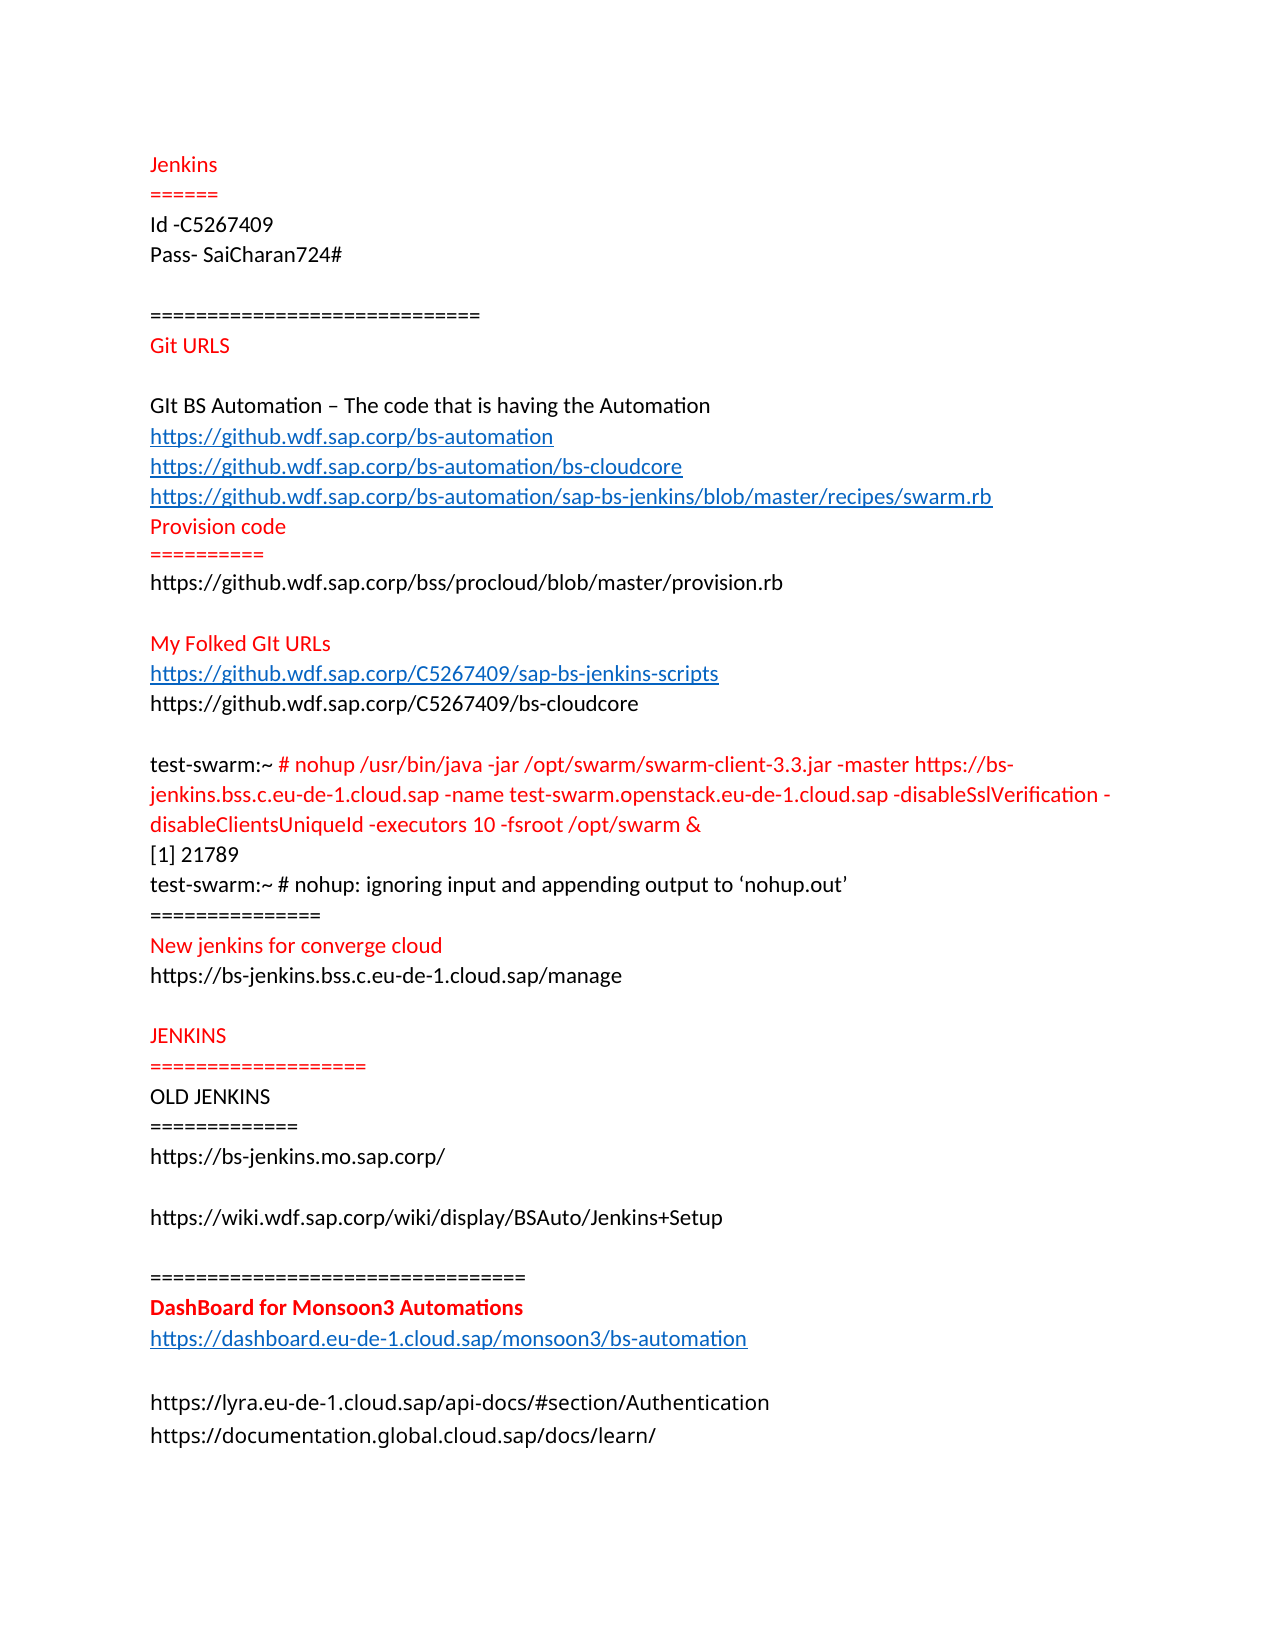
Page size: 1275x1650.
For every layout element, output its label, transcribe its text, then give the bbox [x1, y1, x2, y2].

text JENKINS [150, 1022, 1125, 1050]
text test-swarm:~ # nohup /usr/bin/java -jar /opt/swarm/swarm-client-3.3.jar -master https://bs-jenkins.bss.c.eu-de-1.cloud.sap -name test-swarm.openstack.eu-de-1.cloud.sap -disableSslVerification -disableClientsUniqueId -executors 10 -fsroot /opt/swarm & [150, 750, 1125, 838]
text New jenkins for converge cloud [150, 931, 1125, 959]
text ====== [150, 180, 1125, 208]
text ========== [150, 541, 1125, 568]
text [1] 21789 [150, 840, 1125, 868]
text https://github.wdf.sap.corp/C5267409/bs-cloudcore [150, 689, 1125, 717]
text =================== [150, 1052, 1125, 1080]
text https://github.wdf.sap.corp/bs-automation [150, 422, 1125, 450]
text https://wiki.wdf.sap.corp/wiki/display/BSAuto/Jenkins+Setup [150, 1203, 1125, 1231]
text test-swarm:~ # nohup: ignoring input and appending output to ‘nohup.out’ [150, 871, 1125, 899]
text Id -C5267409 [150, 210, 1125, 238]
text ============================= [150, 301, 1125, 329]
text https://documentation.global.cloud.sap/docs/learn/ [150, 1421, 1125, 1449]
text https://github.wdf.sap.corp/bs-automation/bs-cloudcore [150, 452, 1125, 480]
text https://dashboard.eu-de-1.cloud.sap/monsoon3/bs-automation [150, 1324, 1125, 1352]
text ============= [150, 1112, 1125, 1140]
text My Folked GIt URLs [150, 629, 1125, 657]
text Jenkins [150, 150, 1125, 178]
text https://bs-jenkins.bss.c.eu-de-1.cloud.sap/manage [150, 961, 1125, 989]
text Pass- SaiCharan724# [150, 241, 1125, 269]
text https://github.wdf.sap.corp/C5267409/sap-bs-jenkins-scripts [150, 659, 1125, 687]
text ================================= [150, 1263, 1125, 1291]
text OLD JENKINS [150, 1082, 1125, 1110]
text GIt BS Automation – The code that is having the Automation [150, 392, 1125, 420]
text Git URLS [150, 331, 1125, 359]
text https://lyra.eu-de-1.cloud.sap/api-docs/#section/Authentication [150, 1388, 1125, 1417]
text https://github.wdf.sap.corp/bs-automation/sap-bs-jenkins/blob/master/recipes/swarm.rb [150, 482, 1125, 510]
text https://bs-jenkins.mo.sap.corp/ [150, 1142, 1125, 1171]
text https://github.wdf.sap.corp/bss/procloud/blob/master/provision.rb [150, 568, 1125, 597]
text =============== [150, 901, 1125, 929]
text DashBoard for Monsoon3 Automations [150, 1293, 1125, 1322]
text Provision code [150, 512, 1125, 541]
